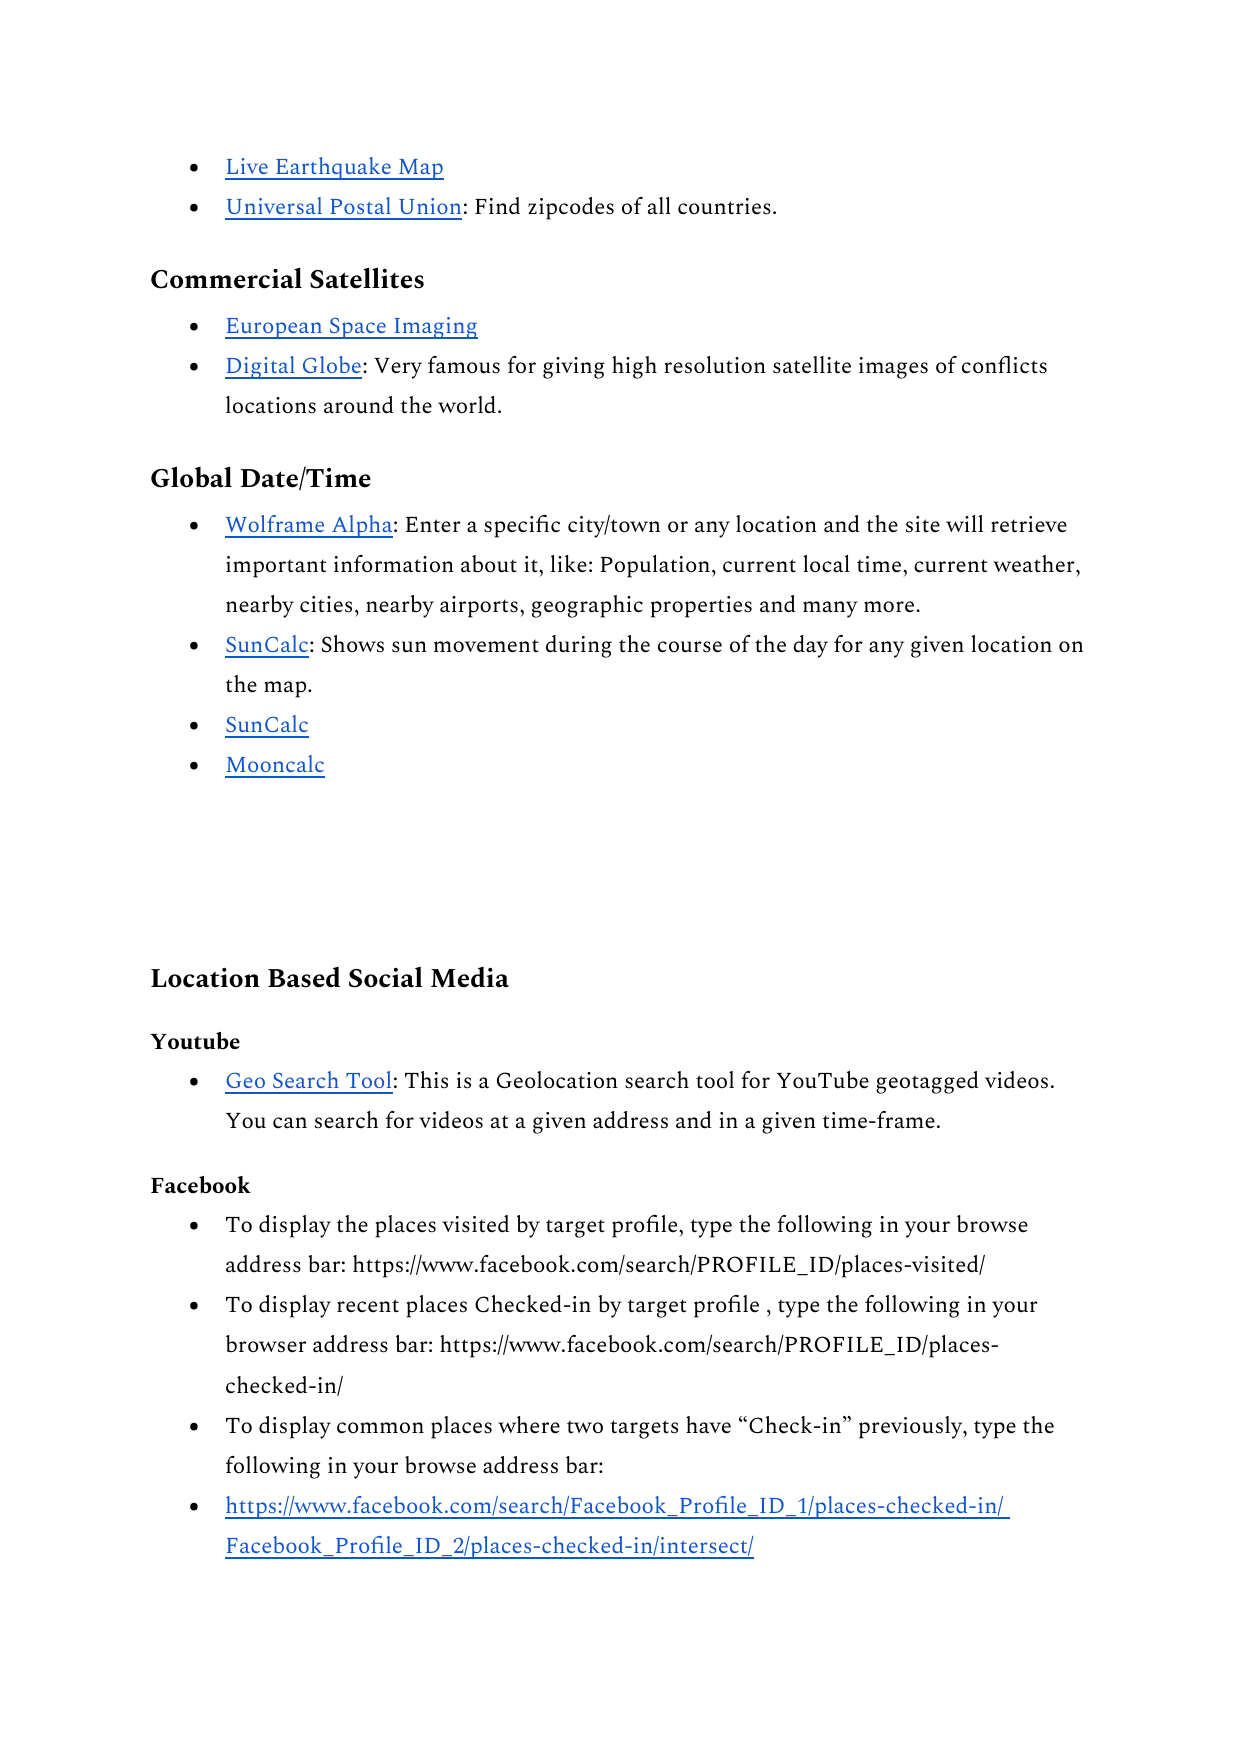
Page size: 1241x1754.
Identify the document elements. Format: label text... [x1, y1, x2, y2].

subtitle Global Date/Time [150, 458, 1090, 500]
subtitle Facebook [150, 1169, 1090, 1204]
list Wolframe Alpha: Enter a specific city/town or any location and the site will retrieve important information about it, like: Population, current local time, current weather, nearby cities, nearby airports, geographic properties and many more. [187, 508, 1090, 623]
subtitle Youtube [150, 1025, 1090, 1060]
list https://www.facebook.com/search/Facebook_Profile_ID_1/places-checked-in/ Facebook_Profile_ID_2/places-checked-in/intersect/ [187, 1489, 1090, 1564]
list Geo Search Tool: This is a Geolocation search tool for YouTube geotagged videos. You can search for videos at a given address and in a given time-frame. [187, 1064, 1090, 1139]
list To display common places where two targets have “Check-in” previously, type the following in your browse address bar: [187, 1409, 1090, 1484]
subtitle Commercial Satellites [150, 259, 1090, 301]
subtitle Location Based Social Media [150, 959, 1090, 1000]
list SunCalc [187, 708, 1090, 743]
list Mooncalc [187, 749, 1090, 783]
list Universal Postal Union: Find zipcodes of all countries. [187, 190, 1090, 225]
list To display recent places Checked-in by target profile , type the following in your browser address bar: https://www.facebook.com/search/PROFILE_ID/places-checked-in/ [187, 1288, 1090, 1404]
list SunCalc: Shows sun movement during the course of the day for any given location on the map. [187, 628, 1090, 703]
list Digital Globe: Very famous for giving high resolution satellite images of conflicts locations around the world. [187, 349, 1090, 424]
list To display the places visited by target profile, type the following in your browse address bar: https://www.facebook.com/search/PROFILE_ID/places-visited/ [187, 1208, 1090, 1283]
list Live Earthquake Map [187, 150, 1090, 185]
list European Space Imaging [187, 309, 1090, 344]
